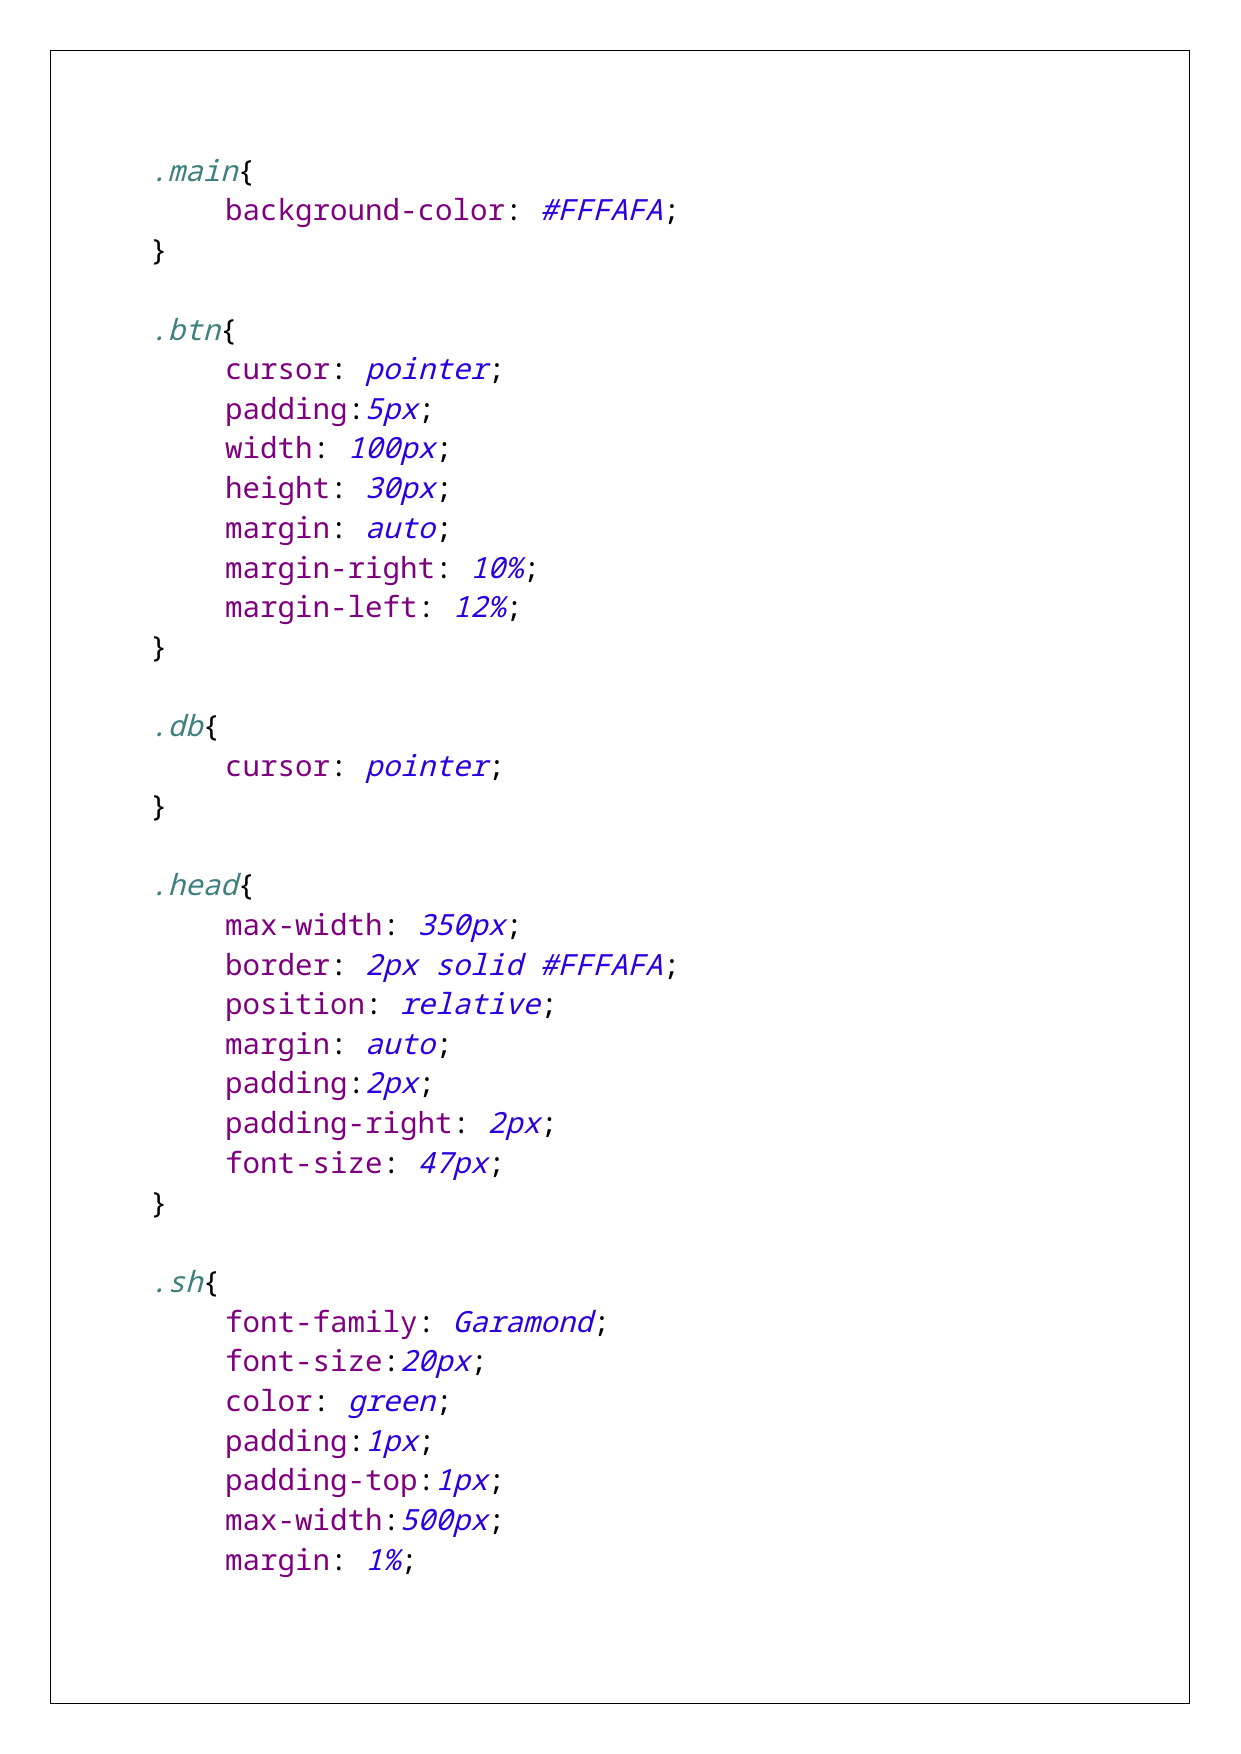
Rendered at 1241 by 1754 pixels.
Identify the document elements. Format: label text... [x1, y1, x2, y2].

text border: 2px solid #FFFAFA; [150, 944, 1090, 983]
text .main{ [150, 150, 1090, 190]
text margin: auto; [150, 1023, 1090, 1063]
text cursor: pointer; [150, 745, 1090, 785]
text padding:2px; [150, 1063, 1090, 1102]
text height: 30px; [150, 467, 1090, 507]
text padding-right: 2px; [150, 1102, 1090, 1142]
text } [150, 1182, 1090, 1222]
text font-size:20px; [150, 1341, 1090, 1380]
text max-width:500px; [150, 1499, 1090, 1539]
text .db{ [150, 706, 1090, 745]
text font-family: Garamond; [150, 1301, 1090, 1341]
text } [150, 229, 1090, 269]
text padding:1px; [150, 1420, 1090, 1460]
text padding:5px; [150, 388, 1090, 428]
text } [150, 626, 1090, 666]
text position: relative; [150, 983, 1090, 1023]
text color: green; [150, 1380, 1090, 1420]
text margin: auto; [150, 507, 1090, 547]
text background-color: #FFFAFA; [150, 190, 1090, 229]
text cursor: pointer; [150, 348, 1090, 388]
text .head{ [150, 864, 1090, 904]
text width: 100px; [150, 428, 1090, 467]
text .btn{ [150, 309, 1090, 348]
text } [150, 785, 1090, 825]
text margin-left: 12%; [150, 587, 1090, 626]
text font-size: 47px; [150, 1142, 1090, 1182]
text margin: 1%; [150, 1539, 1090, 1579]
text padding-top:1px; [150, 1460, 1090, 1499]
text max-width: 350px; [150, 904, 1090, 944]
text margin-right: 10%; [150, 547, 1090, 587]
text .sh{ [150, 1261, 1090, 1301]
